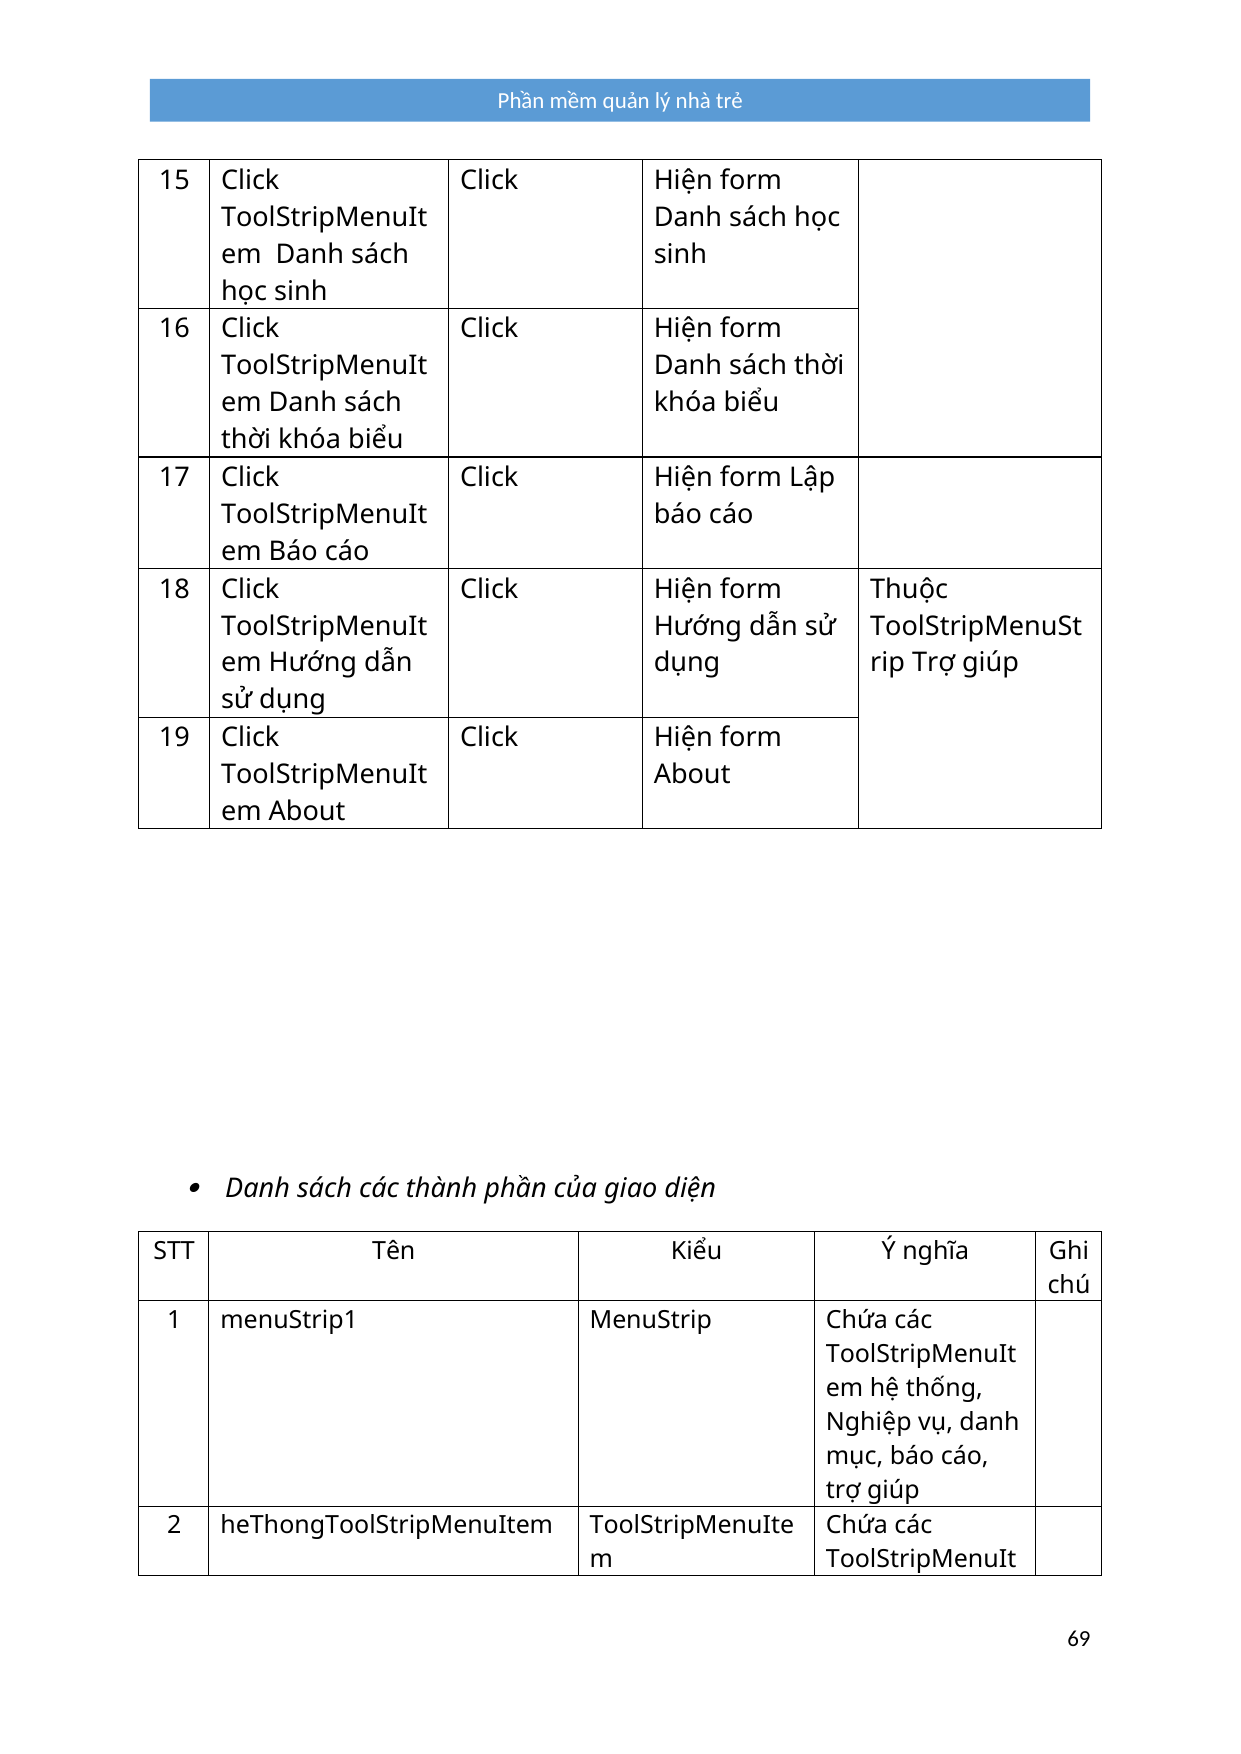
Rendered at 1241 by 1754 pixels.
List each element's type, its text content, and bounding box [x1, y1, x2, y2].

table_cell Chứa các ToolStripMenuItem Thêm người dùng, Quản lý quy định, Phân Quyền, Đăng xuất [815, 1507, 1035, 1575]
table_cell Hiện form About [643, 718, 858, 828]
table_cell Hiện form Danh sách thời khóa biểu [643, 309, 858, 456]
table_cell Click [449, 160, 642, 308]
table_cell Click ToolStripMenuItem Báo cáo [210, 458, 448, 568]
table_header Kiểu [579, 1232, 814, 1300]
table_cell Click [449, 309, 642, 456]
table_cell [859, 458, 1101, 568]
table_cell Click ToolStripMenuItem About [210, 718, 448, 828]
table_cell Click [449, 458, 642, 568]
table_header Ghi chú [1036, 1232, 1101, 1300]
table_cell Hiện form Danh sách học sinh [643, 160, 858, 308]
table_cell 16 [139, 309, 209, 456]
table_header Tên [209, 1232, 578, 1300]
table_cell [1036, 1301, 1101, 1506]
table_cell 2 [139, 1507, 208, 1575]
table_cell 15 [139, 160, 209, 308]
table_cell 17 [139, 458, 209, 568]
table_cell Click ToolStripMenuItem Danh sách học sinh [210, 160, 448, 308]
table_cell 19 [139, 718, 209, 828]
table_cell 1 [139, 1301, 208, 1506]
table_cell Click [449, 569, 642, 717]
table_cell Click ToolStripMenuItem Danh sách thời khóa biểu [210, 309, 448, 456]
table_header Ý nghĩa [815, 1232, 1035, 1300]
table_header STT [139, 1232, 208, 1300]
table_cell heThongToolStripMenuItem [209, 1507, 578, 1575]
table_cell 18 [139, 569, 209, 717]
table_cell Click ToolStripMenuItem Hướng dẫn sử dụng [210, 569, 448, 717]
table_cell Chứa các ToolStripMenuItem hệ thống, Nghiệp vụ, danh mục, báo cáo, trợ giúp [815, 1301, 1035, 1506]
table_cell Hiện form Hướng dẫn sử dụng [643, 569, 858, 717]
table_cell Thuộc ToolStripMenuStrip Trợ giúp [859, 569, 1101, 828]
table_cell menuStrip1 [209, 1301, 578, 1506]
table_cell Hiện form Lập báo cáo [643, 458, 858, 568]
table_cell ToolStripMenuItem [579, 1507, 814, 1575]
table_cell Click [449, 718, 642, 828]
table_cell [1036, 1507, 1101, 1575]
list Danh sách các thành phần của giao diện [187, 1168, 1090, 1205]
table_cell MenuStrip [579, 1301, 814, 1506]
